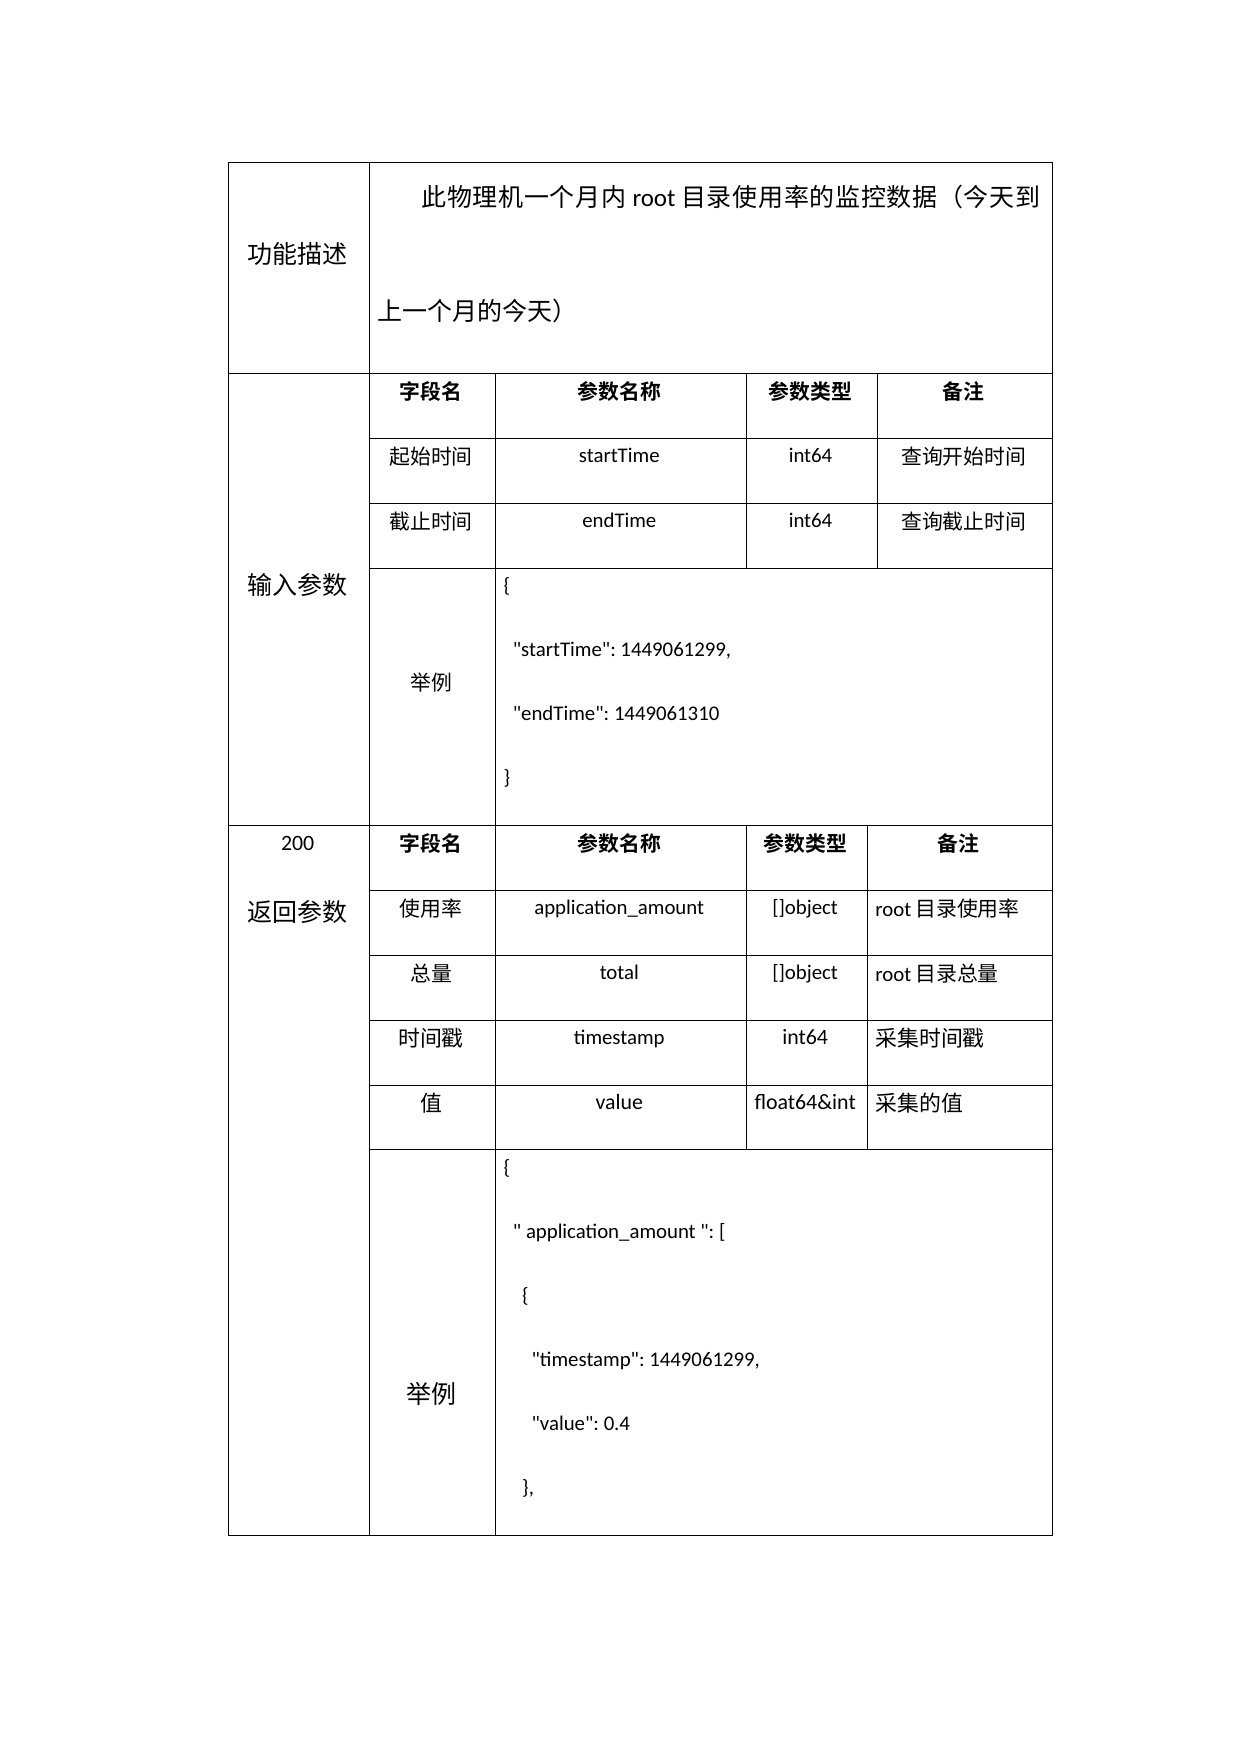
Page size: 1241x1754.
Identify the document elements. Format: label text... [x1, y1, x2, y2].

table_cell 200 返回参数 [229, 826, 369, 1534]
table_cell 字段名 [370, 826, 495, 890]
table_cell timestamp [496, 1021, 746, 1084]
table_cell int64 [747, 439, 877, 503]
table_cell 功能描述 [229, 163, 369, 373]
table_cell 时间戳 [370, 1021, 495, 1084]
table_cell 采集的值 [868, 1086, 1052, 1149]
table_cell 此物理机一个月内root目录使用率的监控数据（今天到上一个月的今天） [370, 163, 1052, 373]
table_cell endTime [496, 504, 746, 568]
table_cell value [496, 1086, 746, 1149]
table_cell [496, 1150, 1052, 1534]
table_cell []object [747, 956, 867, 1019]
table_cell float64&int [747, 1086, 867, 1149]
table_cell 输入参数 [229, 374, 369, 825]
table_cell 总量 [370, 956, 495, 1019]
table_cell total [496, 956, 746, 1019]
table_cell 举例 [370, 569, 495, 825]
table_cell 起始时间 [370, 439, 495, 503]
table_cell 备注 [868, 826, 1052, 890]
table_cell 参数名称 [496, 826, 746, 890]
table_cell { "startTime": 1449061299, "endTime": 1449061310 } [496, 569, 1052, 825]
table_cell 参数类型 [747, 374, 877, 438]
table_cell 查询开始时间 [878, 439, 1052, 503]
table_cell 参数类型 [747, 826, 867, 890]
table_cell 备注 [878, 374, 1052, 438]
table_cell 值 [370, 1086, 495, 1149]
table_cell []object [747, 891, 867, 955]
table_cell 举例 [370, 1150, 495, 1534]
table_cell root目录总量 [868, 956, 1052, 1019]
table_cell int64 [747, 1021, 867, 1084]
table_cell root目录使用率 [868, 891, 1052, 955]
table_cell startTime [496, 439, 746, 503]
table_cell int64 [747, 504, 877, 568]
table_cell 查询截止时间 [878, 504, 1052, 568]
table_cell application_amount [496, 891, 746, 955]
table_cell 采集时间戳 [868, 1021, 1052, 1084]
table_cell 截止时间 [370, 504, 495, 568]
table_cell 参数名称 [496, 374, 746, 438]
table_cell 字段名 [370, 374, 495, 438]
table_cell 使用率 [370, 891, 495, 955]
